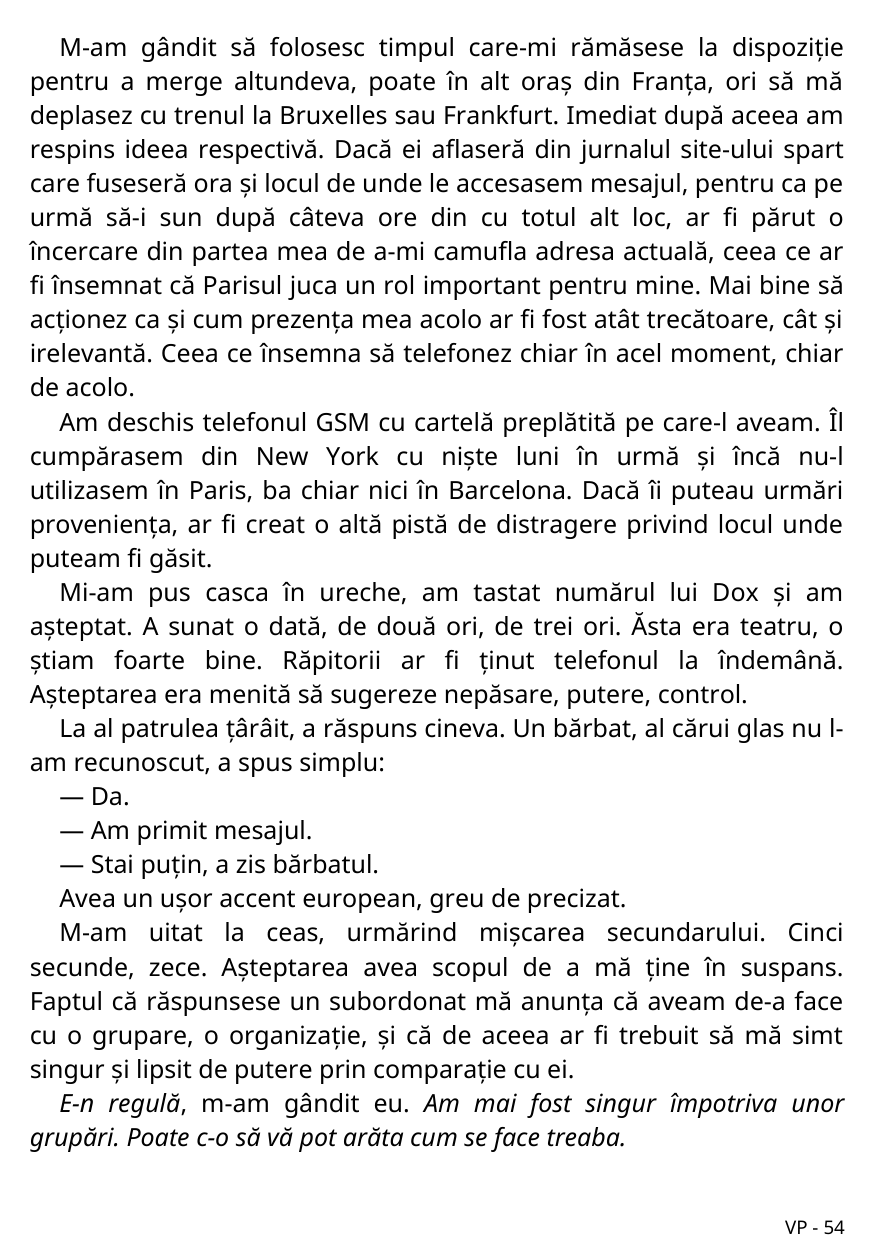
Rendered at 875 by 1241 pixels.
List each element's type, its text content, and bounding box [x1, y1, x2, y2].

text Am deschis telefonul GSM cu cartelă preplătită pe care-l aveam. Îl cumpărasem din New York cu niște luni în urmă și încă nu-l utilizasem în Paris, ba chiar nici în Barcelona. Dacă îi puteau urmări proveniența, ar fi creat o altă pistă de distragere privind locul unde puteam fi găsit. [29, 404, 844, 574]
text — Stai puțin, a zis bărbatul. [29, 847, 844, 881]
text E-n regulă, m-am gândit eu. Am mai fost singur împotriva unor grupări. Poate c-o să vă pot arăta cum se face treaba. [29, 1085, 844, 1153]
text M-am uitat la ceas, urmărind mișcarea secundarului. Cinci secunde, zece. Așteptarea avea scopul de a mă ține în suspans. Faptul că răspunsese un subordonat mă anunța că aveam de-a face cu o grupare, o organizație, și că de aceea ar fi trebuit să mă simt singur și lipsit de putere prin comparație cu ei. [29, 915, 844, 1085]
text Mi-am pus casca în ureche, am tastat numărul lui Dox și am așteptat. A sunat o dată, de două ori, de trei ori. Ăsta era teatru, o știam foarte bine. Răpitorii ar fi ținut telefonul la îndemână. Așteptarea era menită să sugereze nepăsare, putere, control. [29, 574, 844, 711]
text — Da. [29, 779, 844, 813]
text — Am primit mesajul. [29, 813, 844, 847]
text Avea un ușor accent european, greu de precizat. [29, 881, 844, 915]
text M-am gândit să folosesc timpul care-mi rămăsese la dispoziție pentru a merge altundeva, poate în alt oraș din Franța, ori să mă deplasez cu trenul la Bruxelles sau Frankfurt. Imediat după aceea am respins ideea respectivă. Dacă ei aflaseră din jurnalul site-ului spart care fuseseră ora și locul de unde le accesasem mesajul, pentru ca pe urmă să-i sun după câteva ore din cu totul alt loc, ar fi părut o încercare din partea mea de a-mi camufla adresa actuală, ceea ce ar fi însemnat că Parisul juca un rol important pentru mine. Mai bine să acționez ca și cum prezența mea acolo ar fi fost atât trecătoare, cât și irelevantă. Ceea ce însemna să telefonez chiar în acel moment, chiar de acolo. [29, 29, 844, 404]
text La al patrulea țârâit, a răspuns cineva. Un bărbat, al cărui glas nu l-am recunoscut, a spus simplu: [29, 711, 844, 779]
